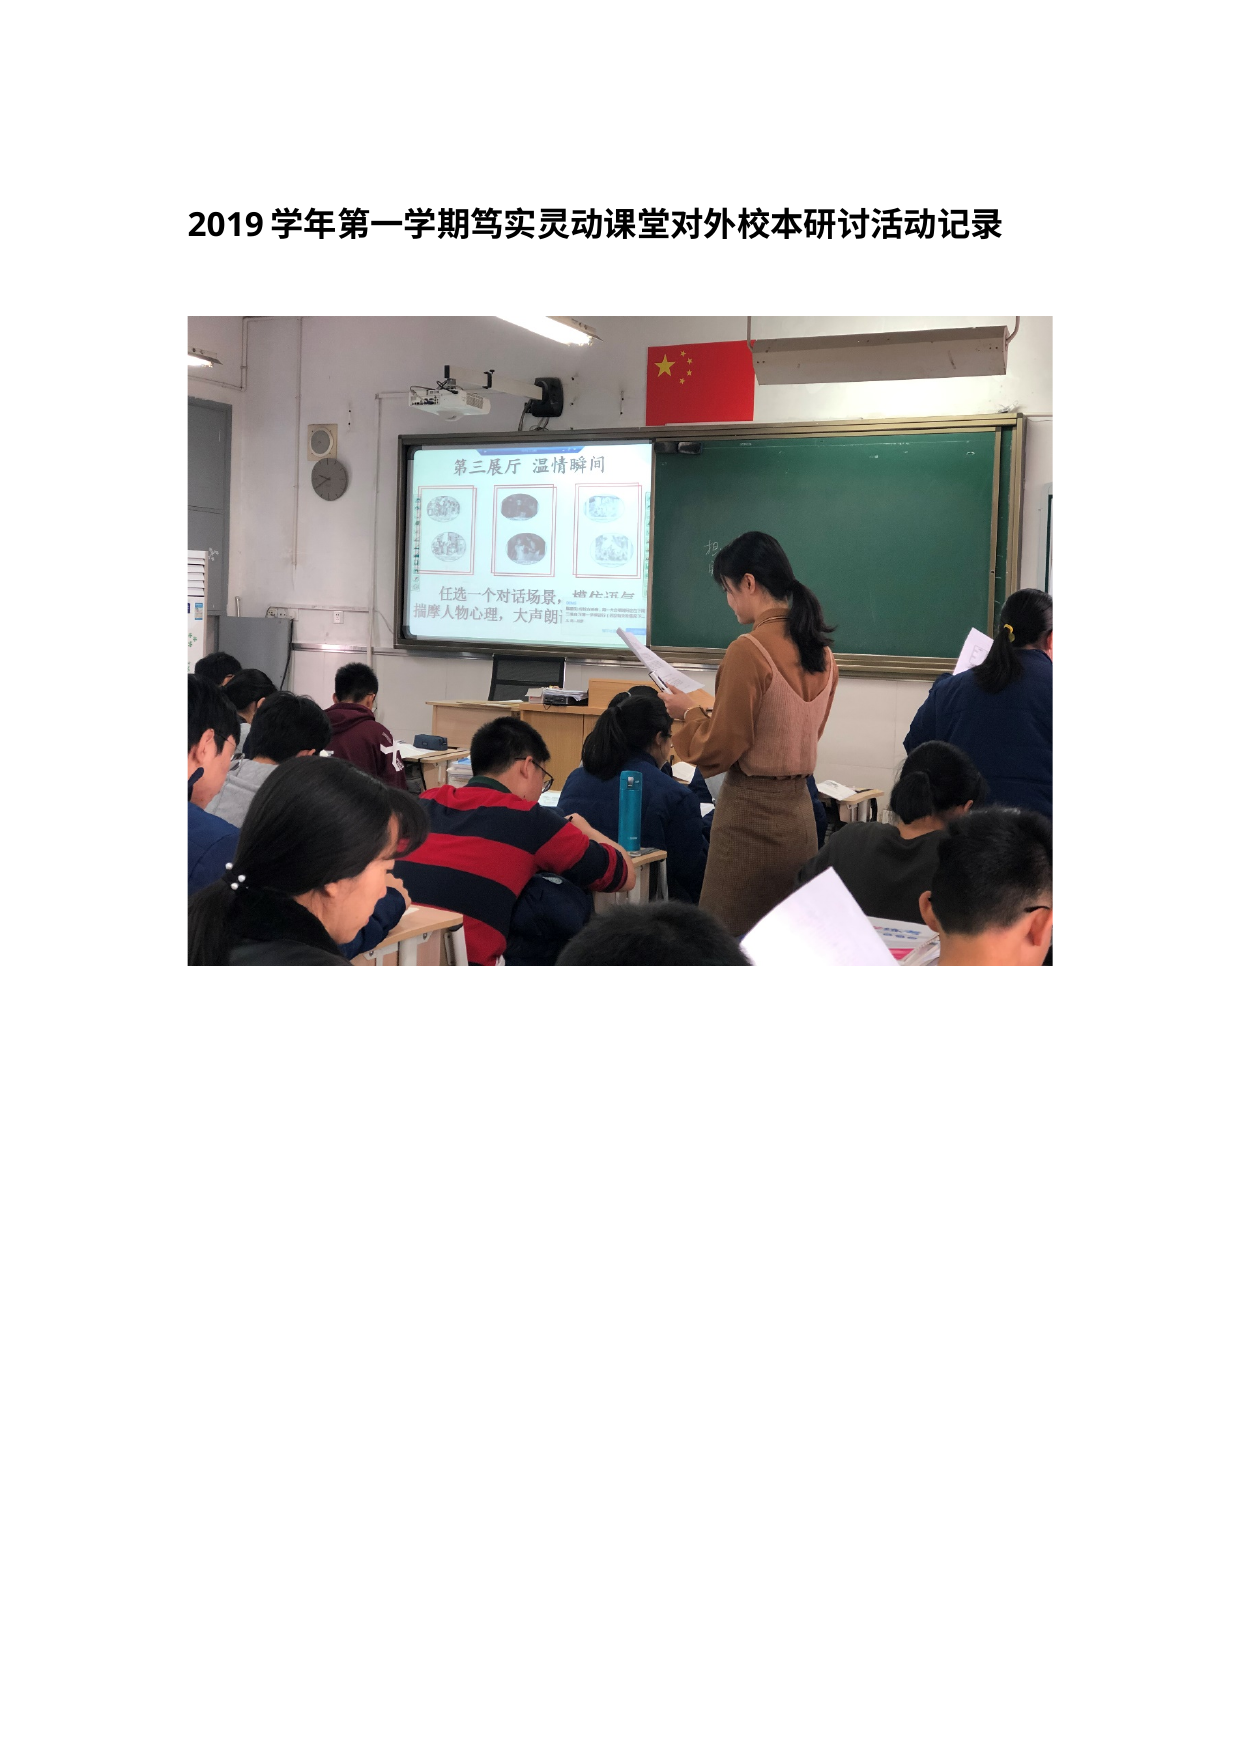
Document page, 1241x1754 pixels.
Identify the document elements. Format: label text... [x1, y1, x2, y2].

picture [187, 316, 1053, 966]
subtitle 2019学年第一学期笃实灵动课堂对外校本研讨活动记录 [187, 189, 1053, 254]
